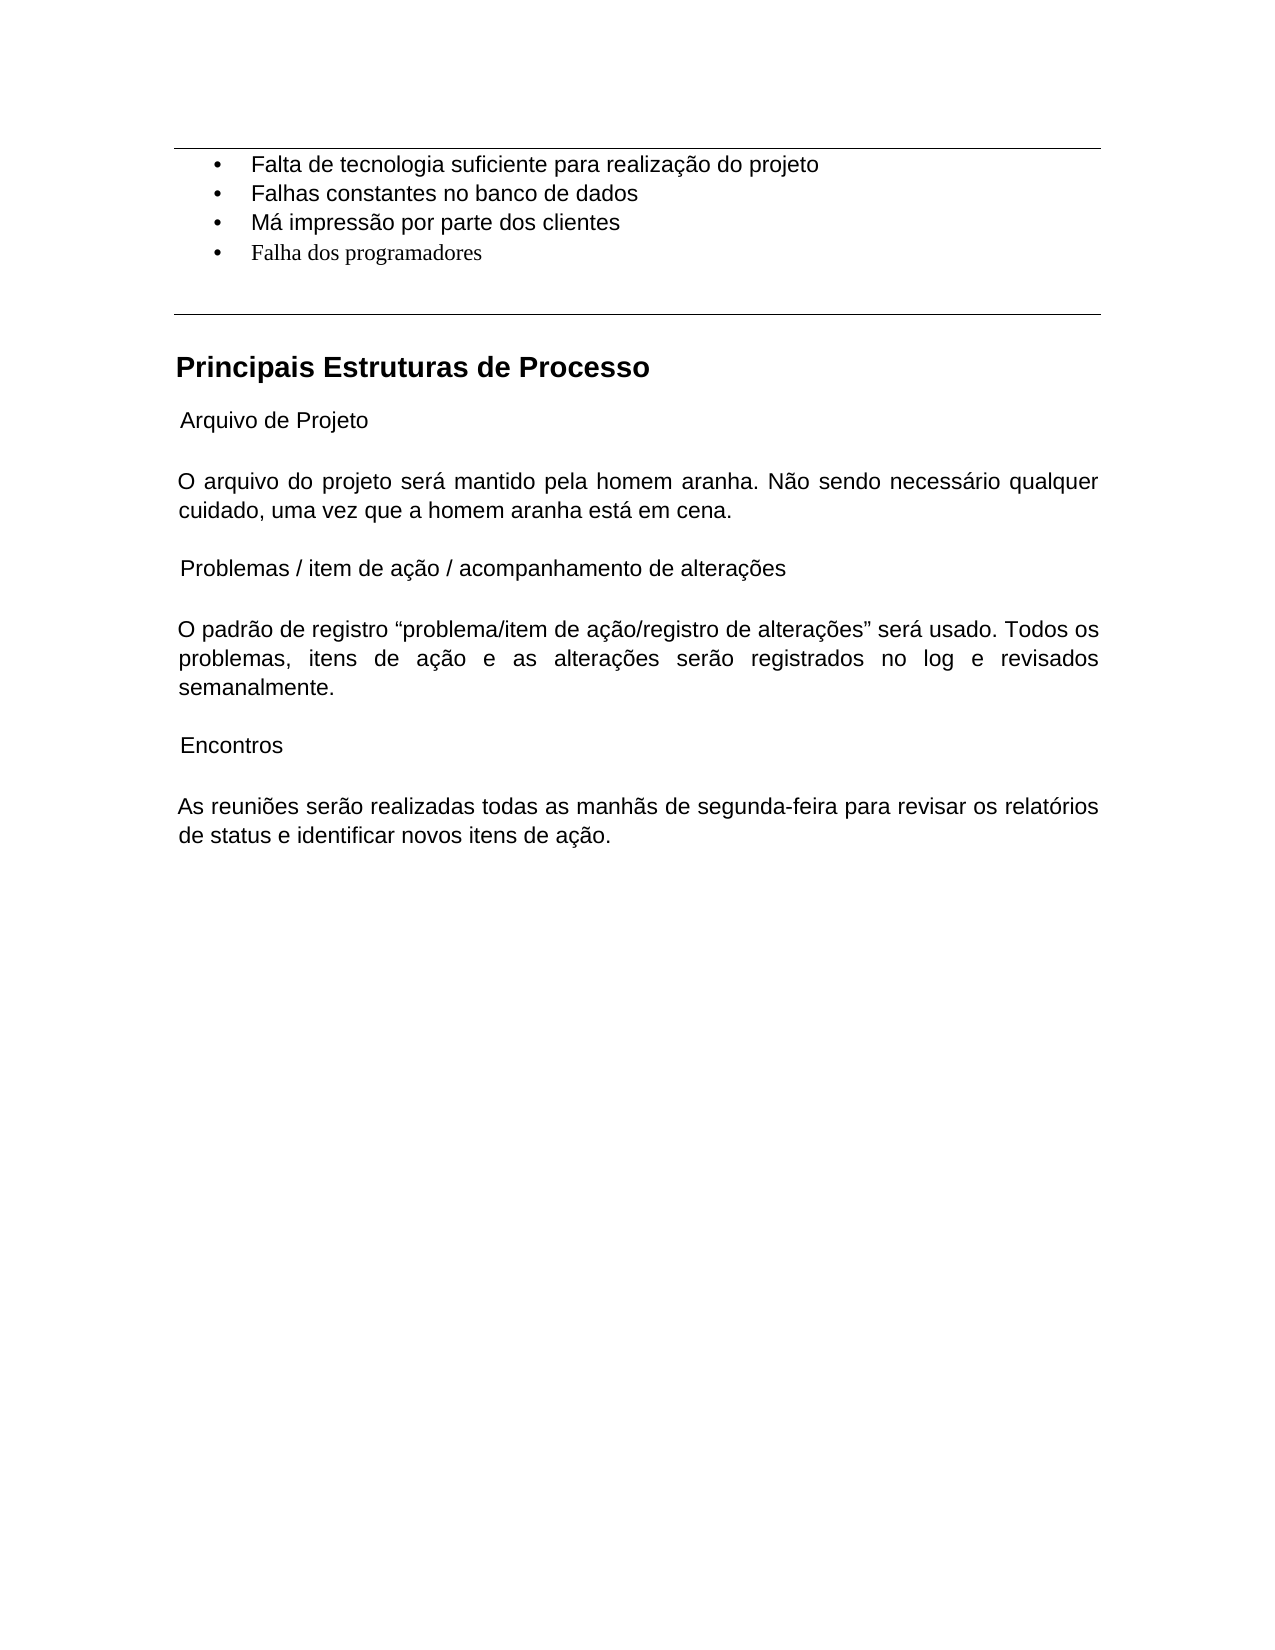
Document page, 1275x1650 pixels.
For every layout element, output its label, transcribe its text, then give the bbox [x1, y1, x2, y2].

subtitle Principais Estruturas de Processo [176, 350, 1111, 383]
subtitle Problemas / item de ação / acompanhamento de alterações [180, 555, 1111, 581]
list Falha dos programadores [213, 238, 1099, 265]
text O arquivo do projeto será mantido pela homem aranha. Não sendo necessário qualquer cuidado, uma vez que a homem aranha está em cena. [177, 468, 1099, 523]
text As reuniões serão realizadas todas as manhãs de segunda-feira para revisar os relatórios de status e identificar novos itens de ação. [177, 793, 1099, 848]
text O padrão de registro “problema/item de ação/registro de alterações” será usado. Todos os problemas, itens de ação e as alterações serão registrados no log e revisados semanalmente. [177, 616, 1099, 700]
list Falhas constantes no banco de dados [213, 180, 1099, 206]
list Falta de tecnologia suficiente para realização do projeto [213, 151, 1099, 177]
list Má impressão por parte dos clientes [213, 209, 1099, 236]
subtitle Encontros [180, 732, 1111, 758]
subtitle Arquivo de Projeto [180, 407, 1111, 433]
